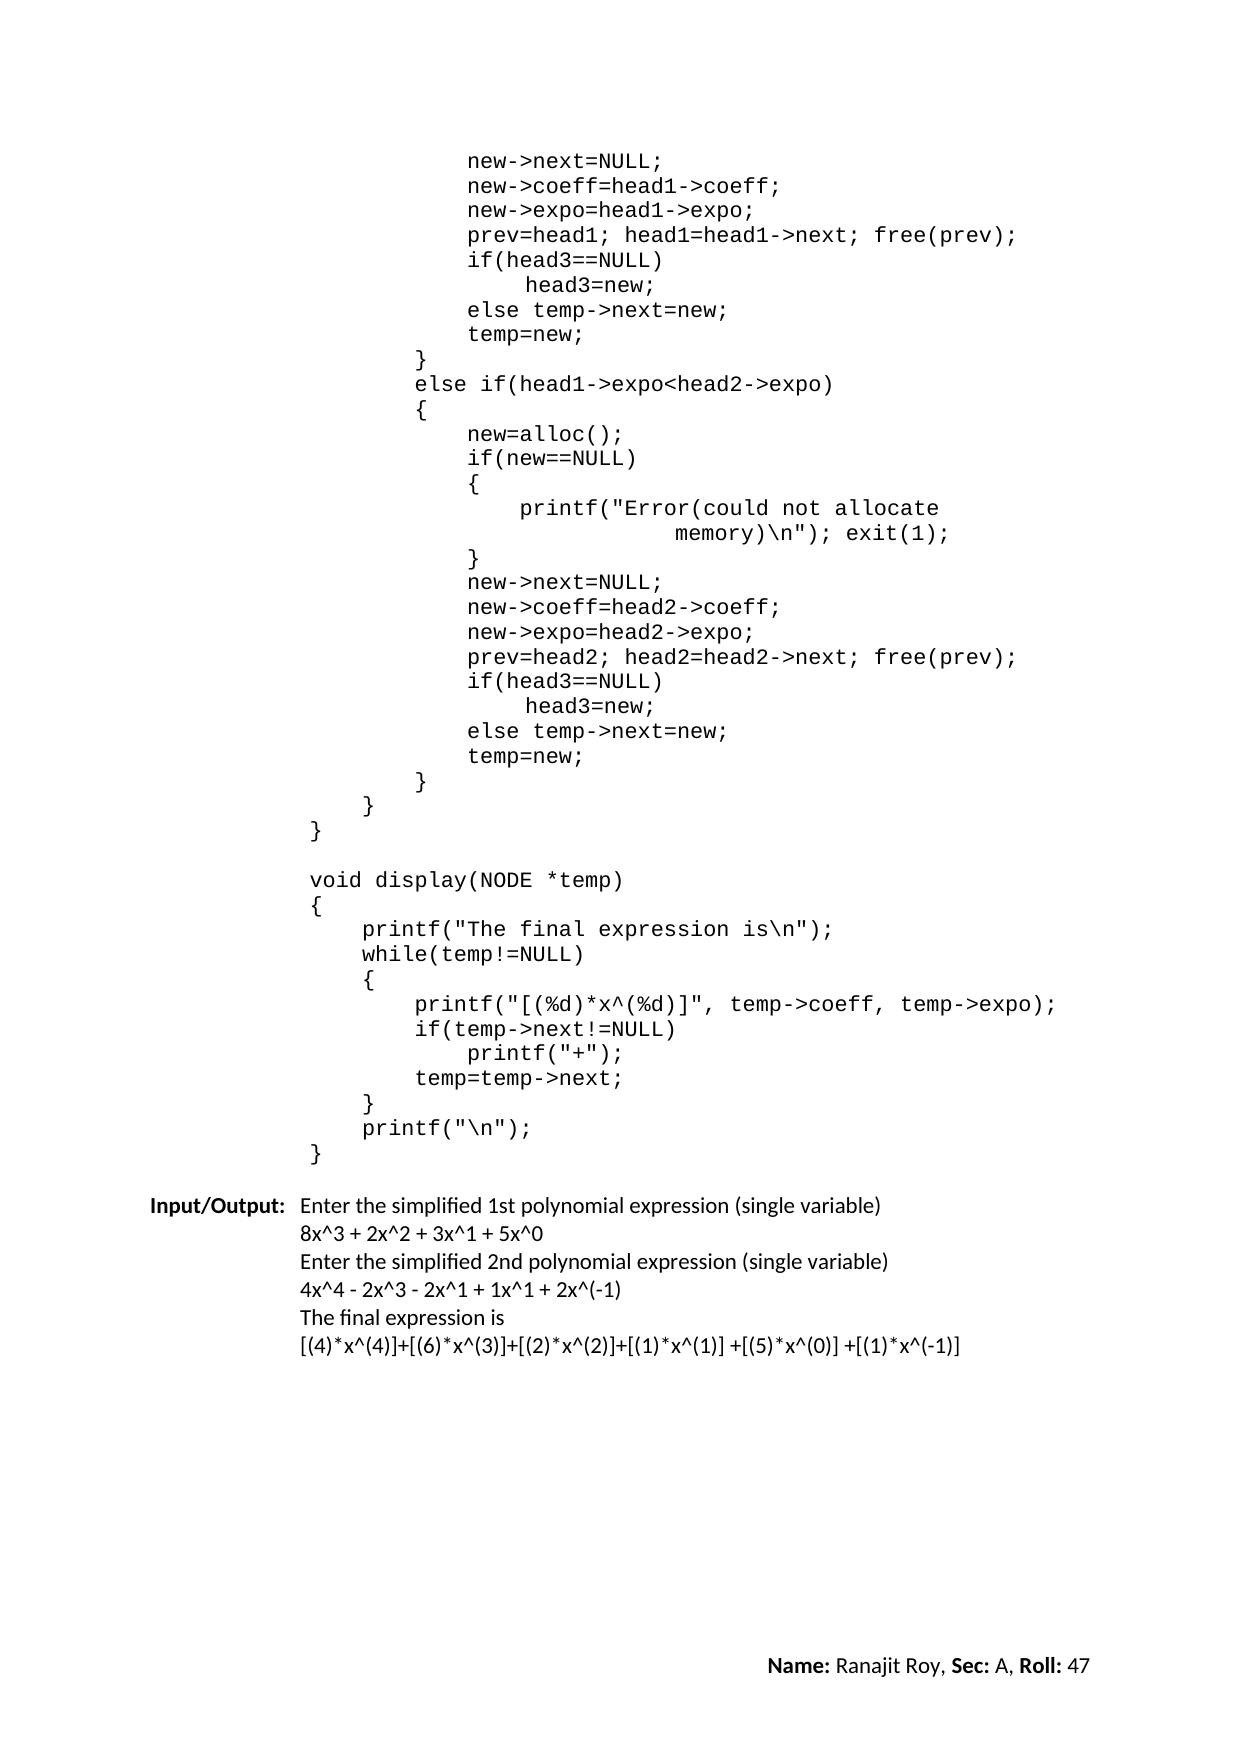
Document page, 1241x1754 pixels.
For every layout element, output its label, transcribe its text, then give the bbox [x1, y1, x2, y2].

text Input/Output: Enter the simplified 1st polynomial expression (single variable) 8x^3 + 2x^2 + 3x^1 + 5x^0 Enter the simplified 2nd polynomial expression (single variable) 4x^4 - 2x^3 - 2x^1 + 1x^1 + 2x^(-1) The final expression is [(4)*x^(4)]+[(6)*x^(3)]+[(2)*x^(2)]+[(1)*x^(1)] +[(5)*x^(0)] +[(1)*x^(-1)] [150, 1191, 1090, 1359]
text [150, 150, 1090, 1166]
